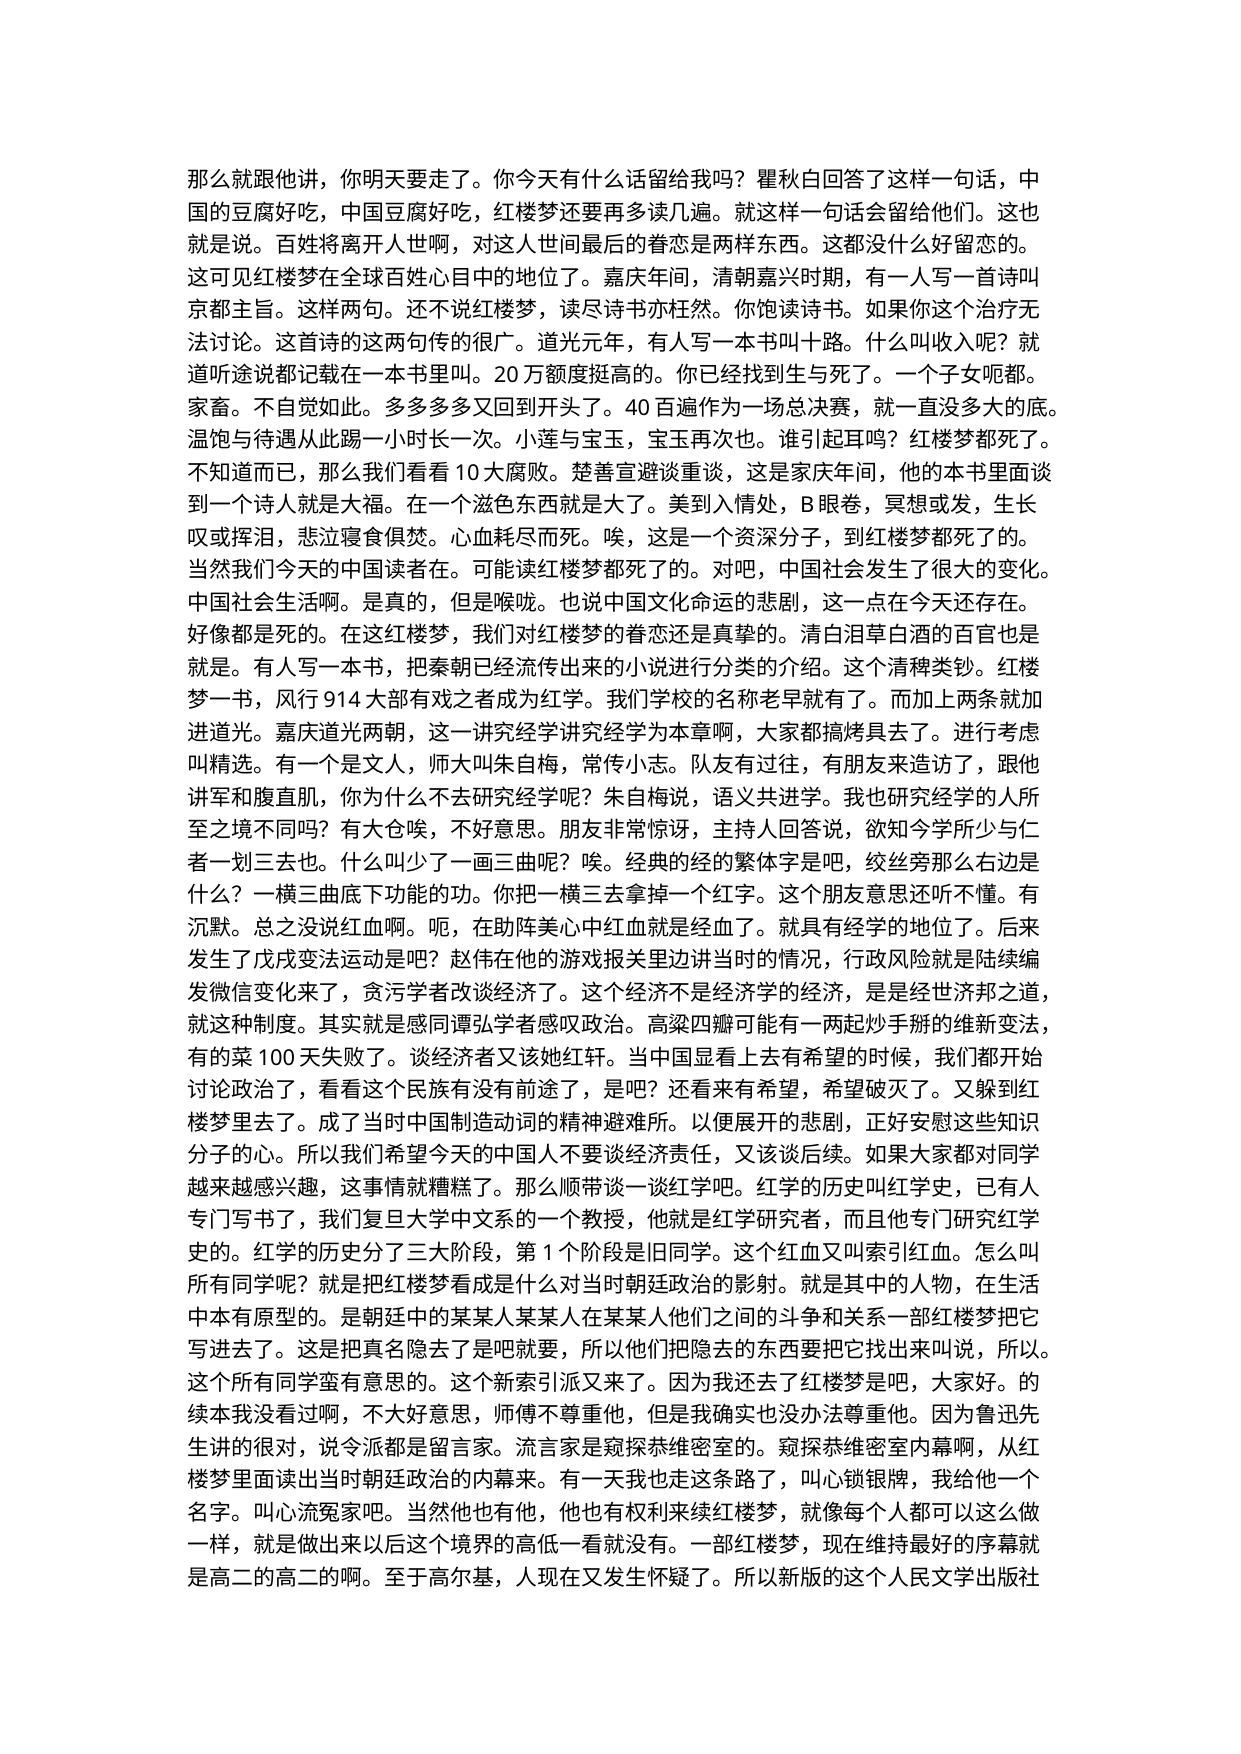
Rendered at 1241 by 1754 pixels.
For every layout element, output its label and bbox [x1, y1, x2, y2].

text [187, 162, 1053, 1592]
